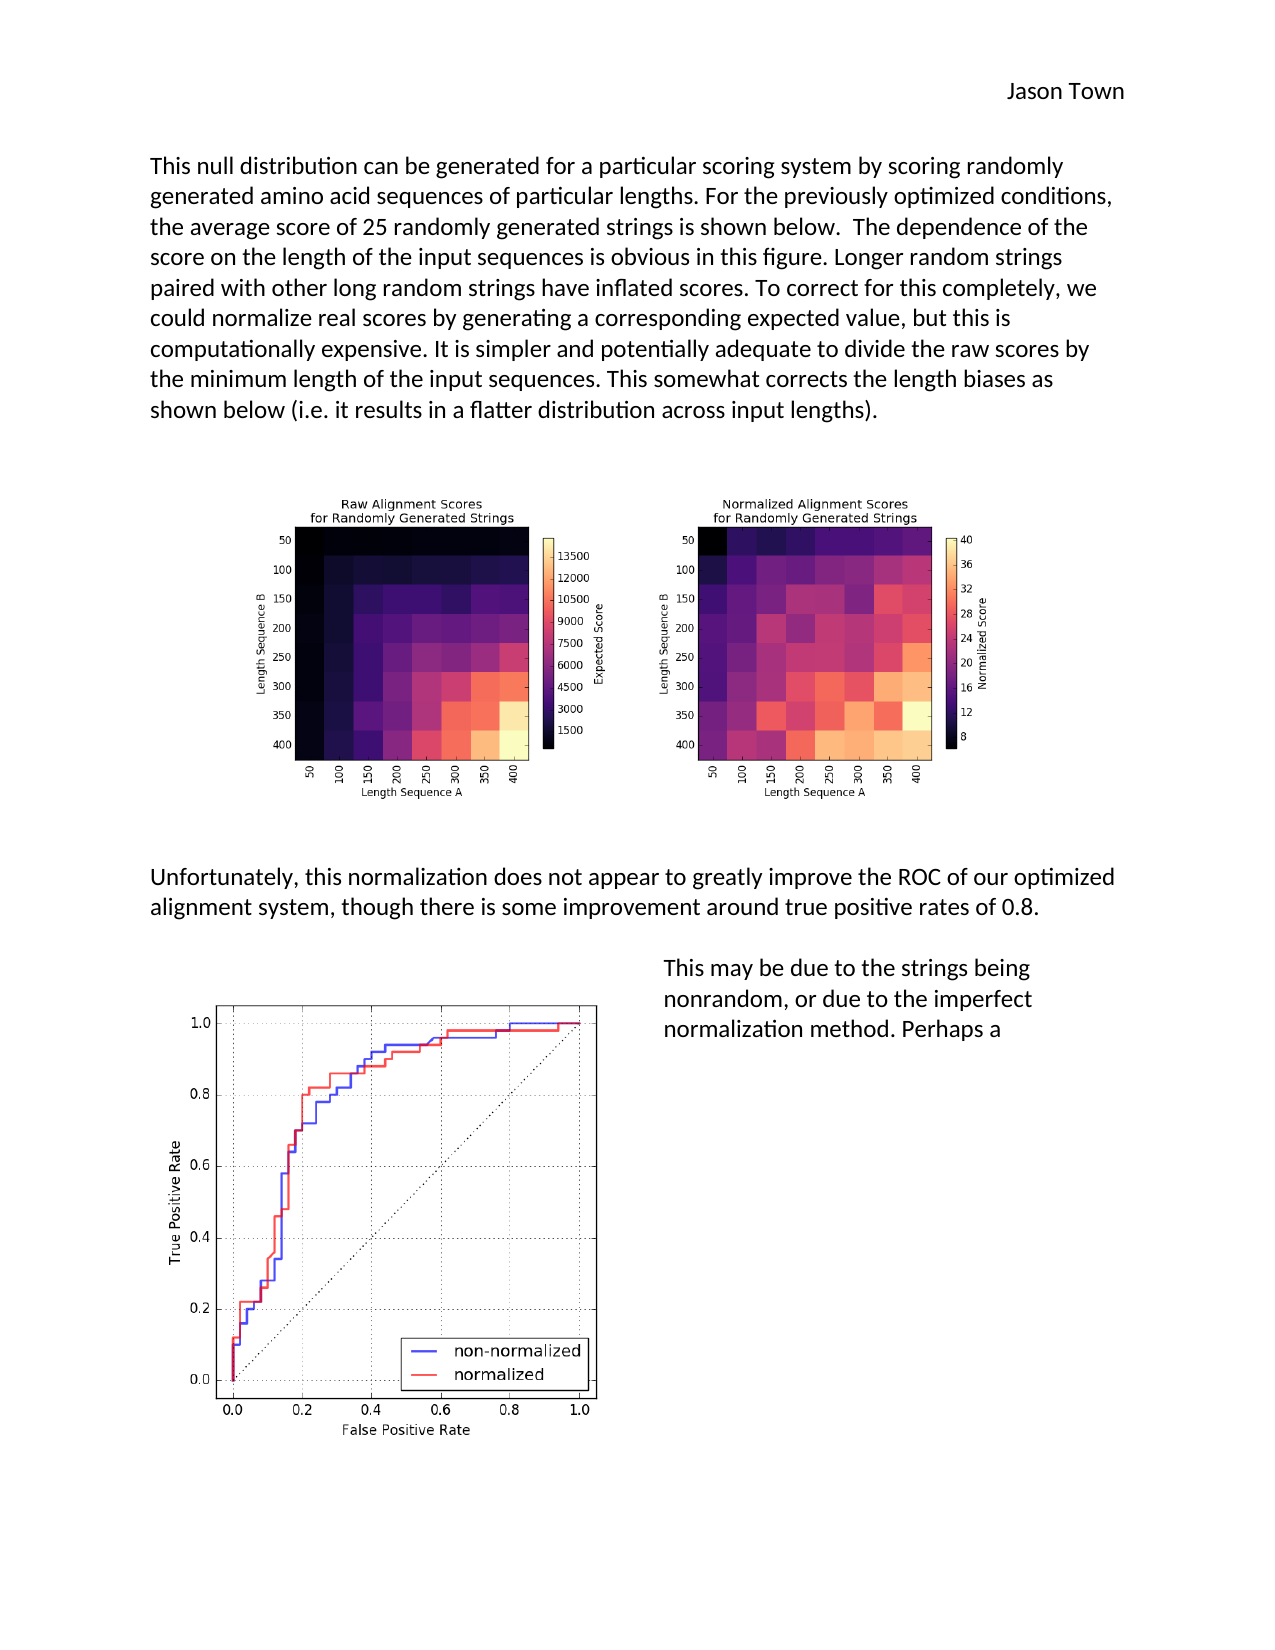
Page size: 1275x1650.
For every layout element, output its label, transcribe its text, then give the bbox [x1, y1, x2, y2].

text This null distribution can be generated for a particular scoring system by scoring randomly generated amino acid sequences of particular lengths. For the previously optimized conditions, the average score of 25 randomly generated strings is shown below. The dependence of the score on the length of the input sequences is obvious in this figure. Longer random strings paired with other long random strings have inflated scores. To correct for this completely, we could normalize real scores by generating a corresponding expected value, but this is computationally expensive. It is simpler and potentially adequate to divide the raw scores by the minimum length of the input sequences. This somewhat corrects the length biases as shown below (i.e. it results in a flatter distribution across input lengths). [150, 150, 1125, 425]
picture [154, 956, 645, 1447]
picture [248, 455, 624, 831]
text This may be due to the strings being nonrandom, or due to the imperfect normalization method. Perhaps a [150, 952, 1125, 1044]
picture [651, 455, 1027, 831]
text Unfortunately, this normalization does not appear to greatly improve the ROC of our optimized alignment system, though there is some improvement around true positive rates of 0.8. [150, 861, 1125, 922]
